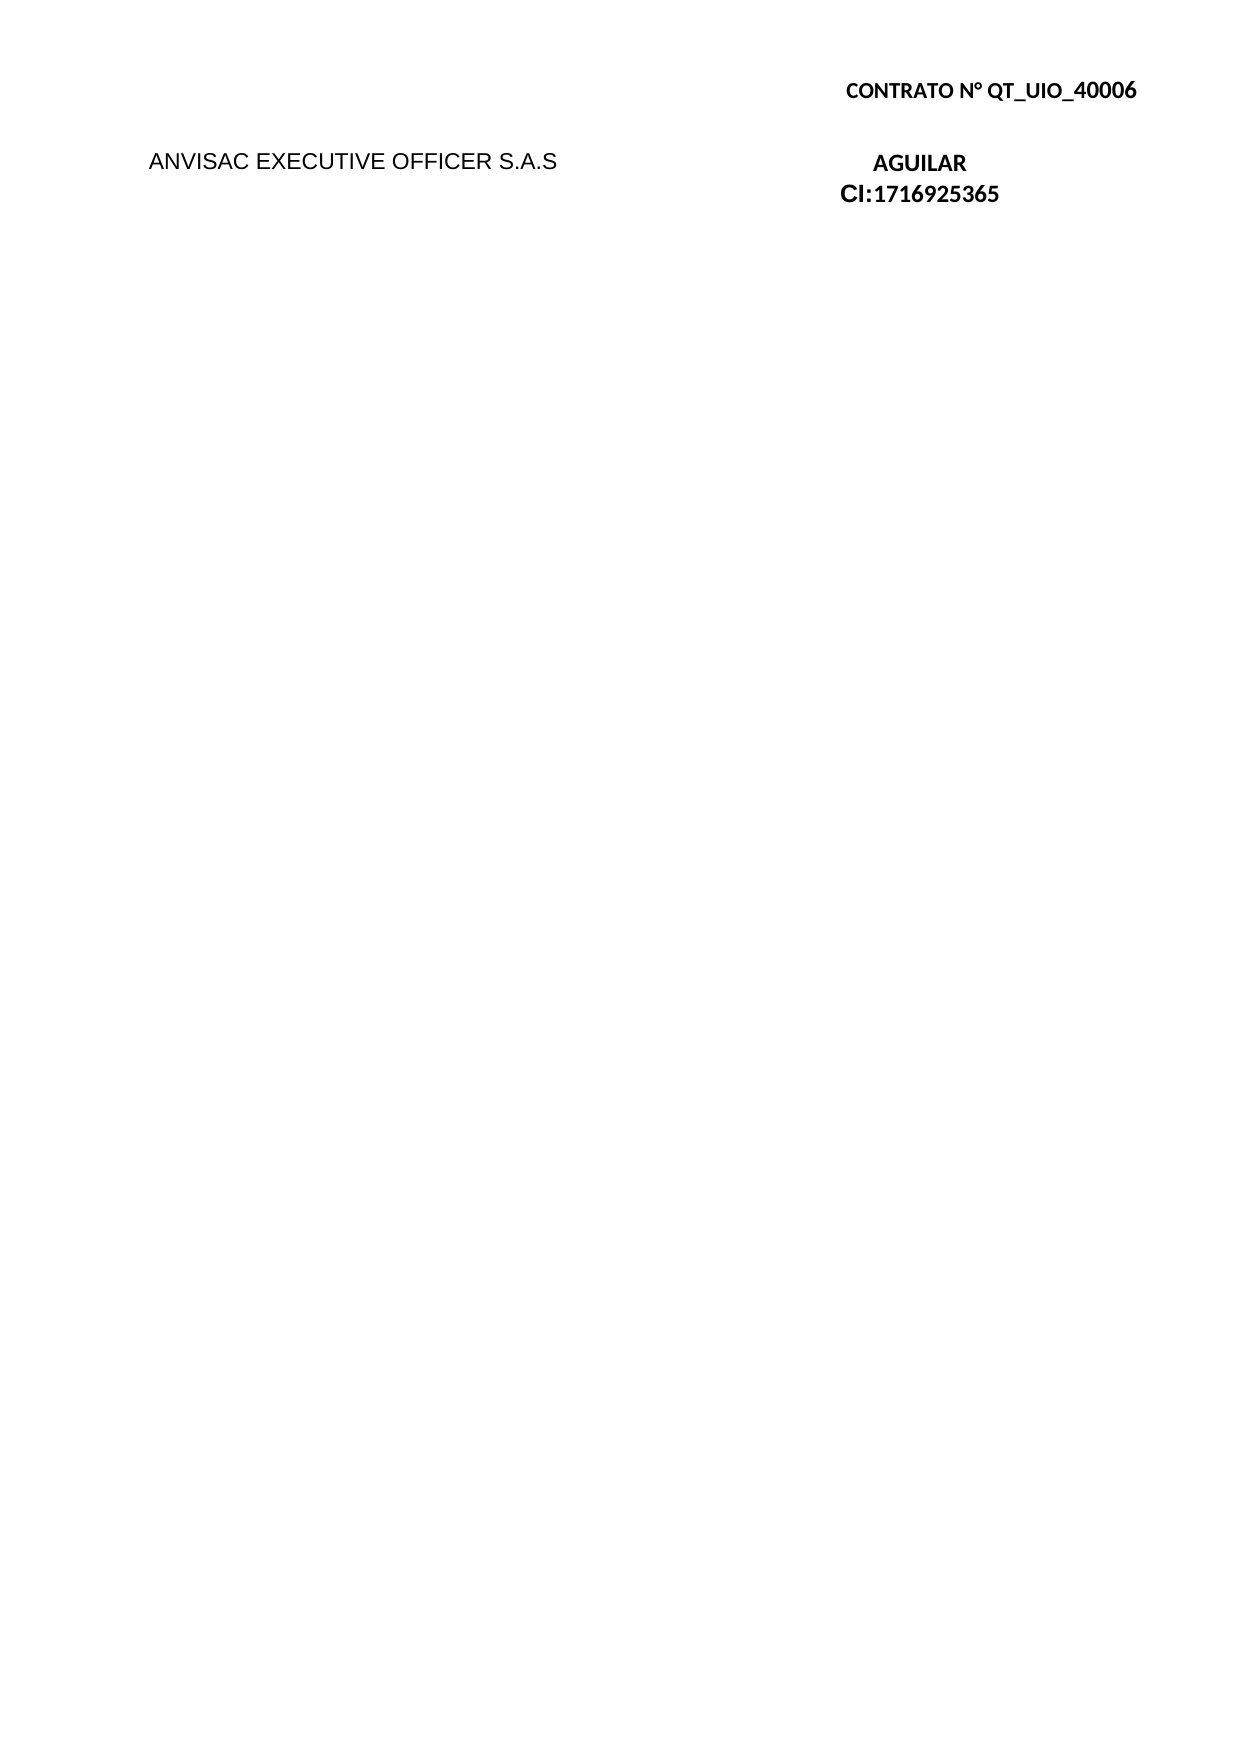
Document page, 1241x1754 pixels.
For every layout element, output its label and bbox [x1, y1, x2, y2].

table_cell [617, 148, 1222, 209]
table_cell [89, 148, 617, 209]
